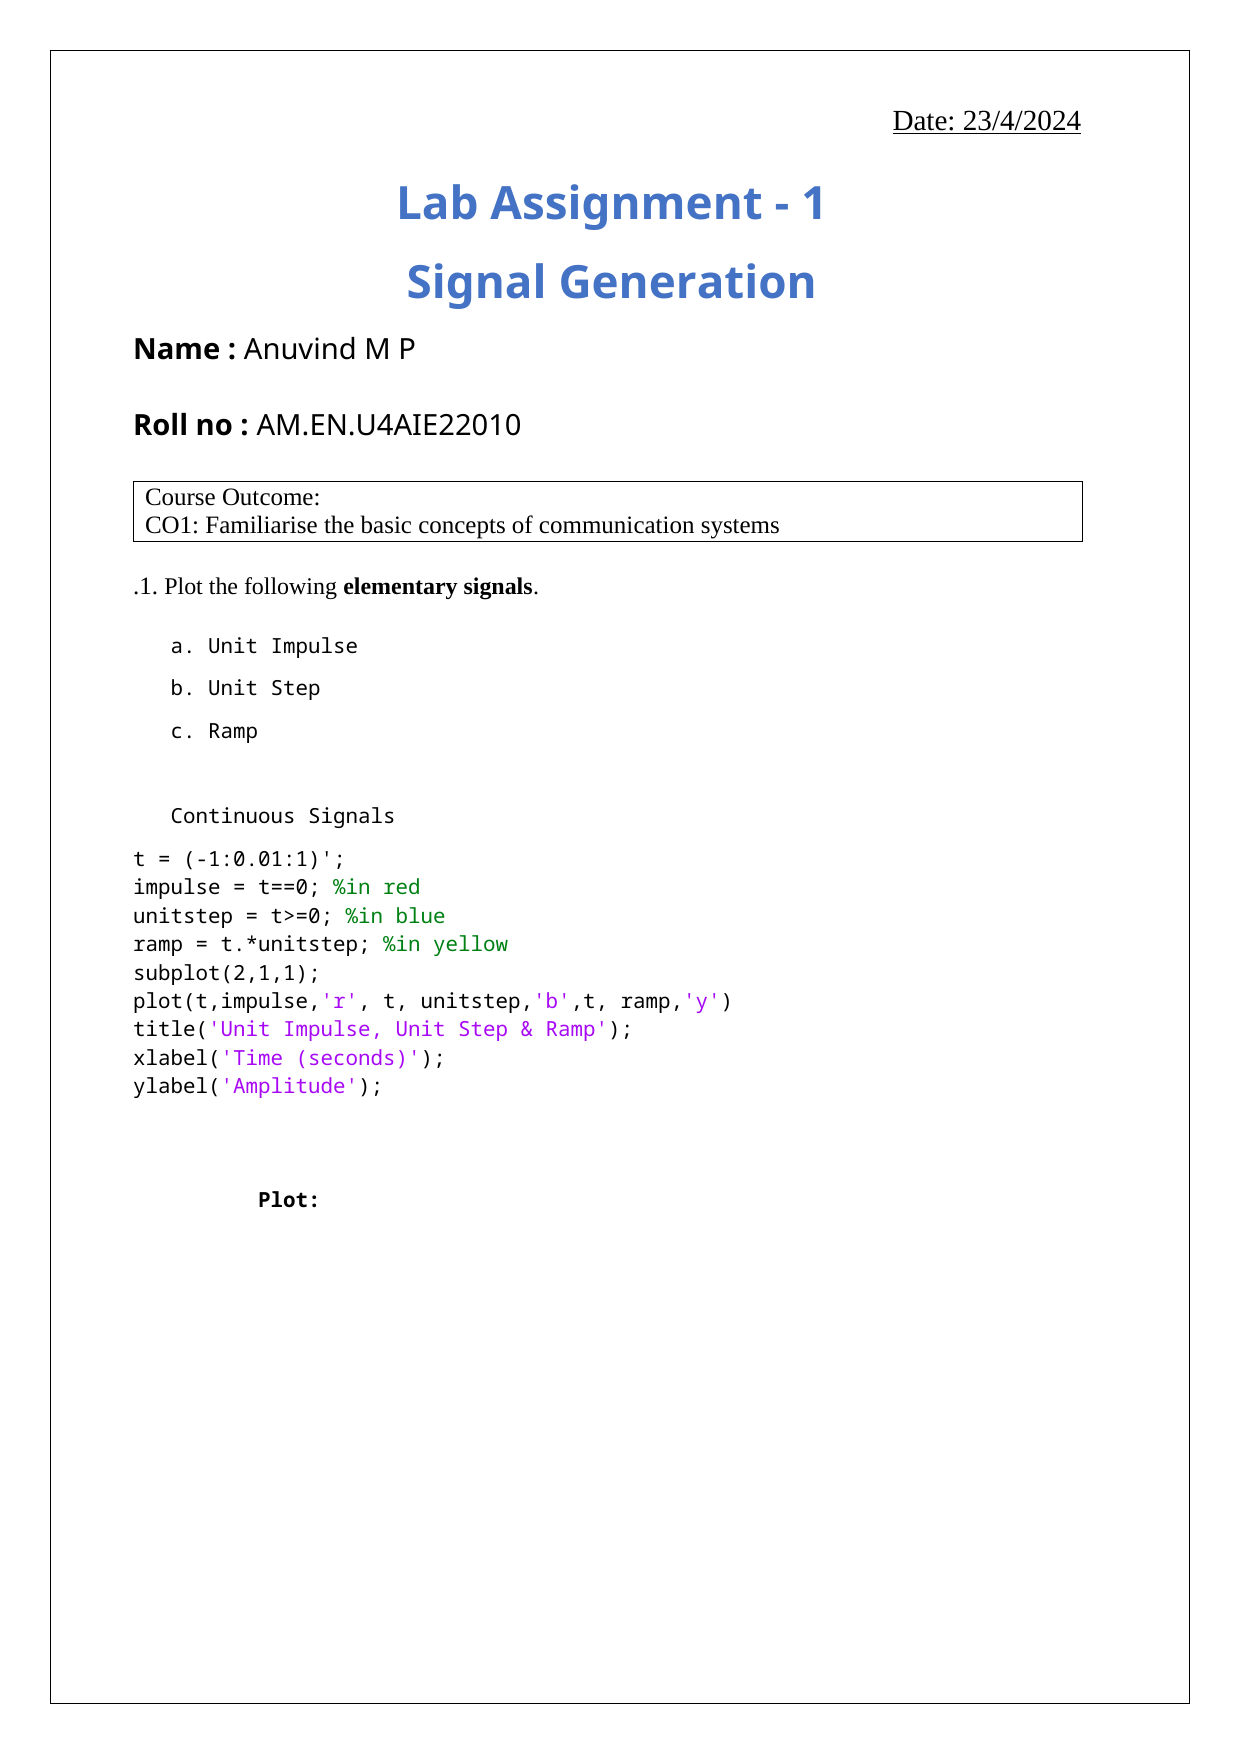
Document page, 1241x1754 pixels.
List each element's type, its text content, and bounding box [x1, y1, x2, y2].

text Plot: [208, 1185, 1090, 1213]
text ylabel('Amplitude'); [133, 1071, 1090, 1100]
text t = (-1:0.01:1)'; [133, 844, 1090, 872]
text impulse = t==0; %in red [133, 872, 1090, 901]
text ramp = t.*unitstep; %in yellow [133, 929, 1090, 958]
text title('Unit Impulse, Unit Step & Ramp'); [133, 1014, 1090, 1043]
text subplot(2,1,1); [133, 958, 1090, 986]
text xlabel('Time (seconds)'); [133, 1043, 1090, 1071]
text Date: 23/4/2024 [883, 103, 1090, 137]
list Unit Impulse [170, 631, 1090, 659]
text Roll no : AM.EN.U4AIE22010 [133, 405, 1090, 444]
list Ramp [170, 716, 1090, 744]
text Lab Assignment - 1 [133, 170, 1090, 233]
text Signal Generation [133, 249, 1090, 312]
table_header Course Outcome: CO1: Familiarise the basic concepts of communication systems [134, 482, 1082, 541]
text plot(t,impulse,'r', t, unitstep,'b',t, ramp,'y') [133, 986, 1090, 1014]
text Name : Anuvind M P [133, 328, 1090, 368]
list Unit Step [170, 673, 1090, 702]
text unitstep = t>=0; %in blue [133, 901, 1090, 929]
text .1. Plot the following elementary signals. [133, 571, 1090, 600]
text Continuous Signals [170, 801, 1090, 830]
